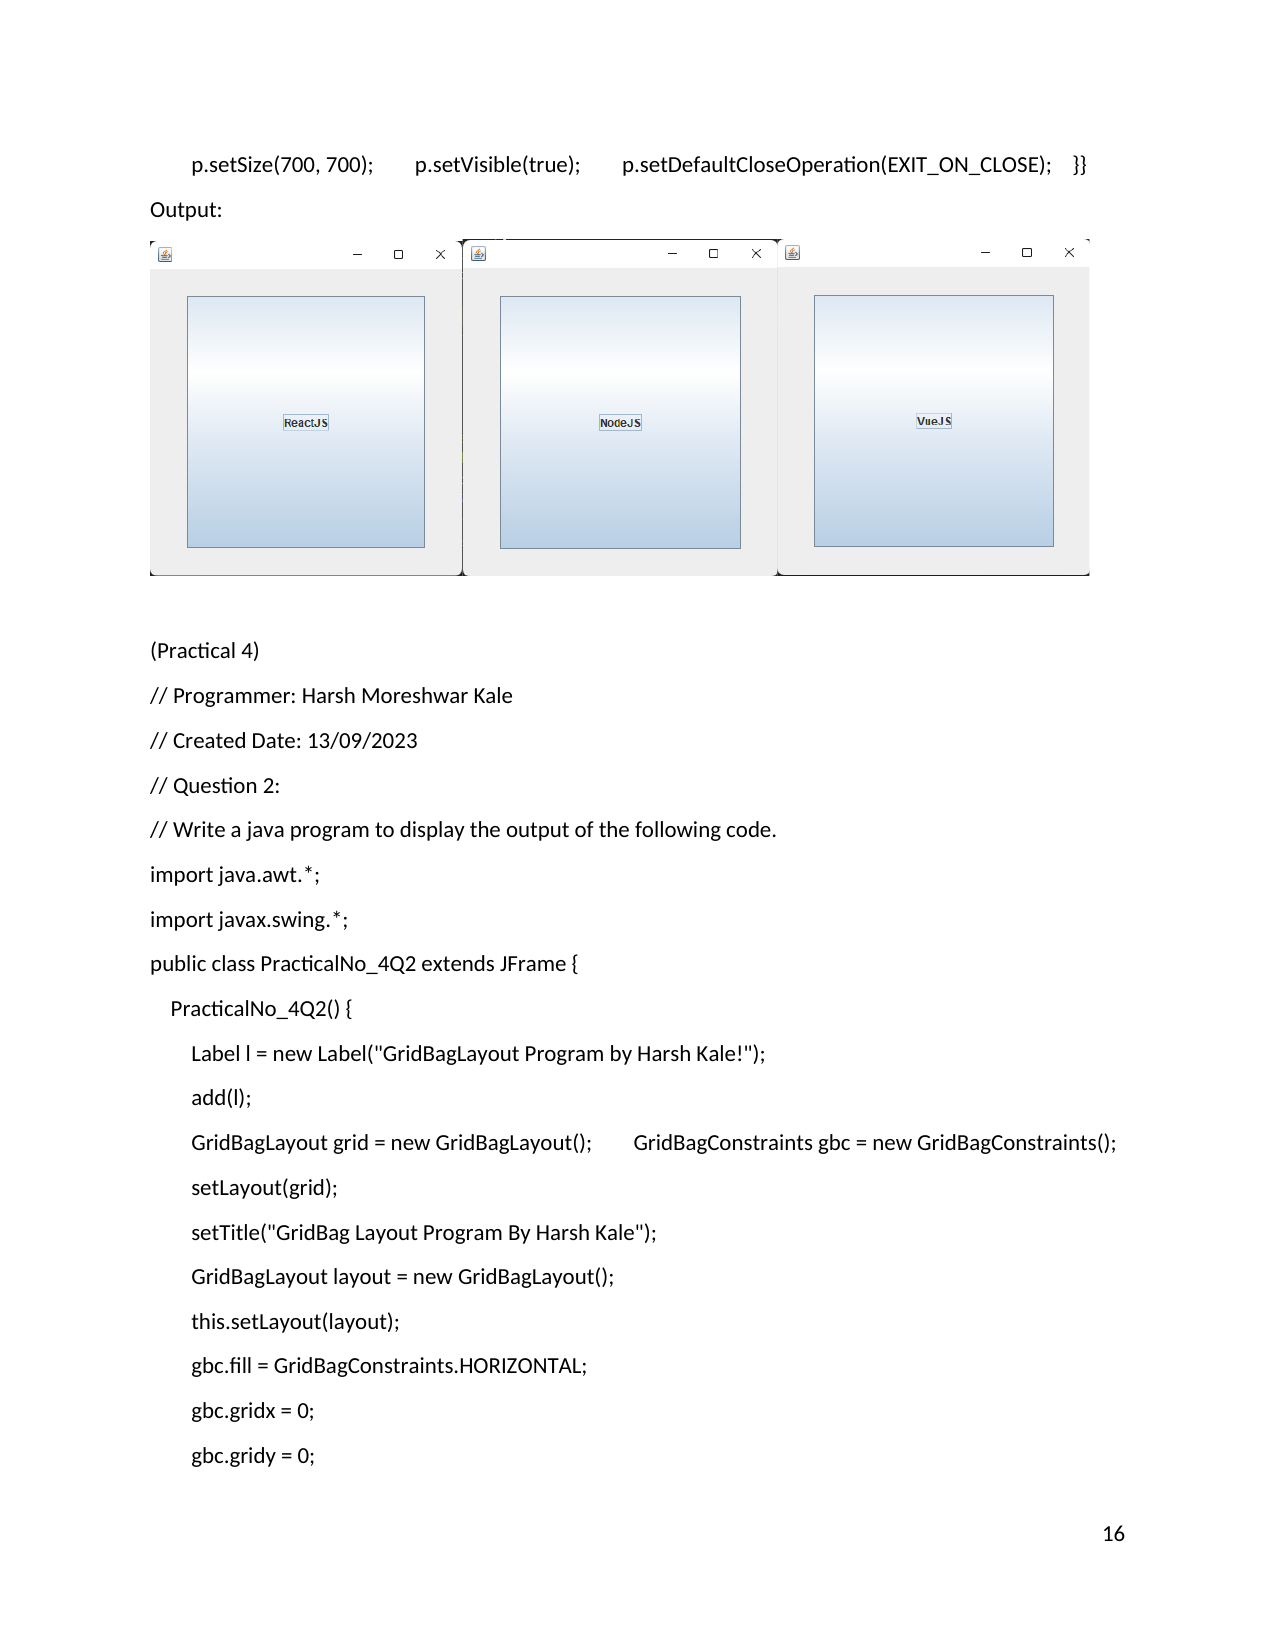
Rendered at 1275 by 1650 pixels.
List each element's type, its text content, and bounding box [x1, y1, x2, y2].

text // Programmer: Harsh Moreshwar Kale [150, 681, 1125, 709]
text // Write a java program to display the output of the following code. [150, 815, 1125, 843]
text public class PracticalNo_4Q2 extends JFrame { [150, 949, 1125, 977]
text setLayout(grid); [150, 1173, 1125, 1201]
text import javax.swing.*; [150, 905, 1125, 933]
text add(l); [150, 1083, 1125, 1112]
text // Created Date: 13/09/2023 [150, 726, 1125, 754]
text Label l = new Label("GridBagLayout Program by Harsh Kale!"); [150, 1039, 1125, 1067]
text import java.awt.*; [150, 860, 1125, 888]
text p.setSize(700, 700); p.setVisible(true); p.setDefaultCloseOperation(EXIT_ON_CLOSE); }} [150, 150, 1125, 178]
picture [150, 239, 1090, 576]
text // Question 2: [150, 771, 1125, 799]
text this.setLayout(layout); [150, 1307, 1125, 1335]
text GridBagLayout layout = new GridBagLayout(); [150, 1262, 1125, 1290]
text setTitle("GridBag Layout Program By Harsh Kale"); [150, 1218, 1125, 1246]
text gbc.gridx = 0; [150, 1396, 1125, 1424]
text Output: [150, 195, 1125, 223]
text (Practical 4) [150, 637, 1125, 665]
text PracticalNo_4Q2() { [150, 994, 1125, 1022]
text GridBagLayout grid = new GridBagLayout(); GridBagConstraints gbc = new GridBagConstraints(); [150, 1128, 1125, 1156]
text gbc.gridy = 0; [150, 1441, 1125, 1469]
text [150, 1352, 1125, 1380]
